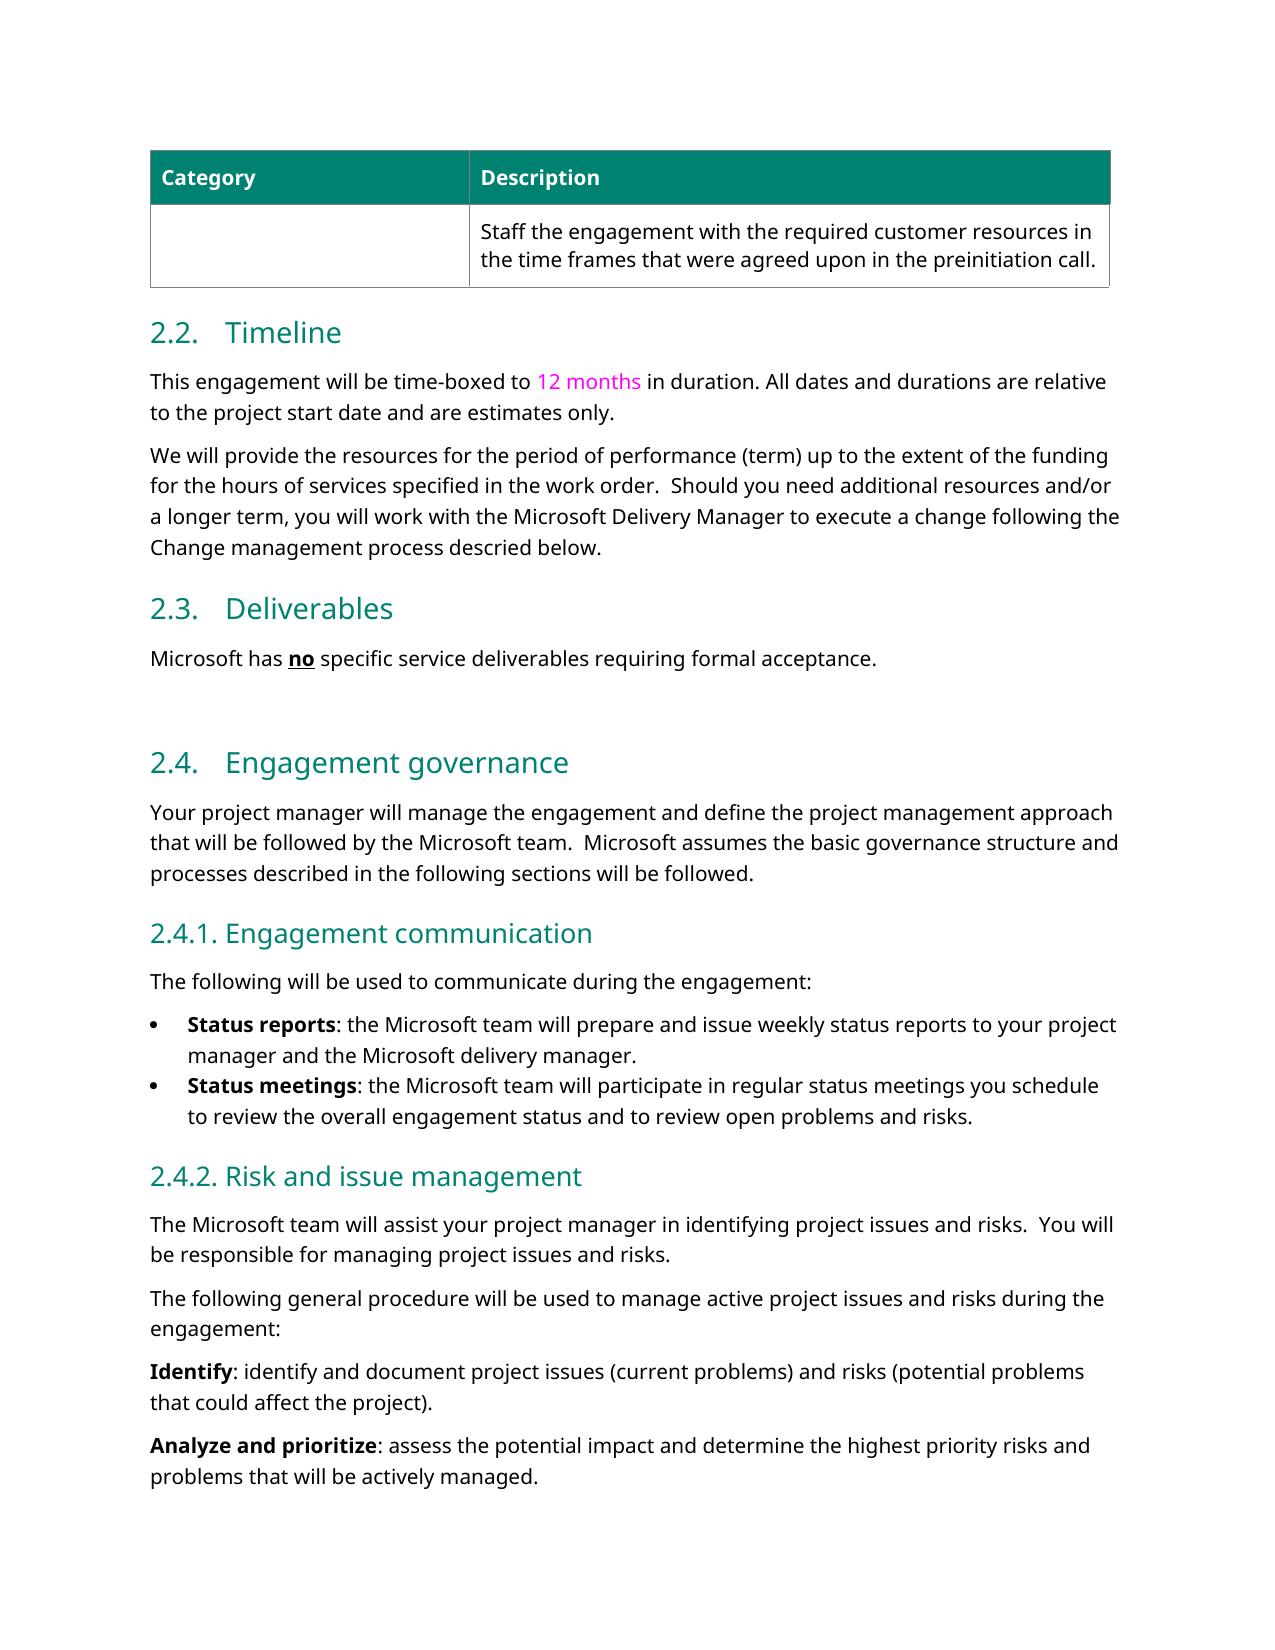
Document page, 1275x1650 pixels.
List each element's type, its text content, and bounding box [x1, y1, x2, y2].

subtitle Engagement communication [150, 915, 1125, 952]
text We will provide the resources for the period of performance (term) up to the extent of the funding for the hours of services specified in the work order. Should you need additional resources and/or a longer term, you will work with the Microsoft Delivery Manager to execute a change following the Change management process descried below. [150, 441, 1125, 561]
text Analyze and prioritize: assess the potential impact and determine the highest priority risks and problems that will be actively managed. [150, 1431, 1125, 1490]
table_header Description [470, 151, 1110, 204]
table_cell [470, 205, 1109, 286]
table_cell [151, 205, 469, 286]
text The following general procedure will be used to manage active project issues and risks during the engagement: [150, 1284, 1125, 1343]
list Status meetings: the Microsoft team will participate in regular status meetings you schedule to review the overall engagement status and to review open problems and risks. [150, 1071, 1125, 1130]
subtitle Timeline [150, 312, 1125, 352]
text This engagement will be time-boxed to 12 months in duration. All dates and durations are relative to the project start date and are estimates only. [150, 367, 1125, 426]
text Identify: identify and document project issues (current problems) and risks (potential problems that could affect the project). [150, 1357, 1125, 1416]
subtitle Risk and issue management [150, 1158, 1125, 1194]
text Your project manager will manage the engagement and define the project management approach that will be followed by the Microsoft team. Microsoft assumes the basic governance structure and processes described in the following sections will be followed. [150, 798, 1125, 887]
text The following will be used to communicate during the engagement: [150, 967, 1125, 995]
subtitle Engagement governance [150, 742, 1125, 782]
text The Microsoft team will assist your project manager in identifying project issues and risks. You will be responsible for managing project issues and risks. [150, 1210, 1125, 1269]
subtitle Deliverables [150, 588, 1125, 628]
table_header Category [151, 151, 469, 204]
text Microsoft has no specific service deliverables requiring formal acceptance. [150, 644, 1125, 672]
list Status reports: the Microsoft team will prepare and issue weekly status reports to your project manager and the Microsoft delivery manager. [150, 1010, 1125, 1069]
